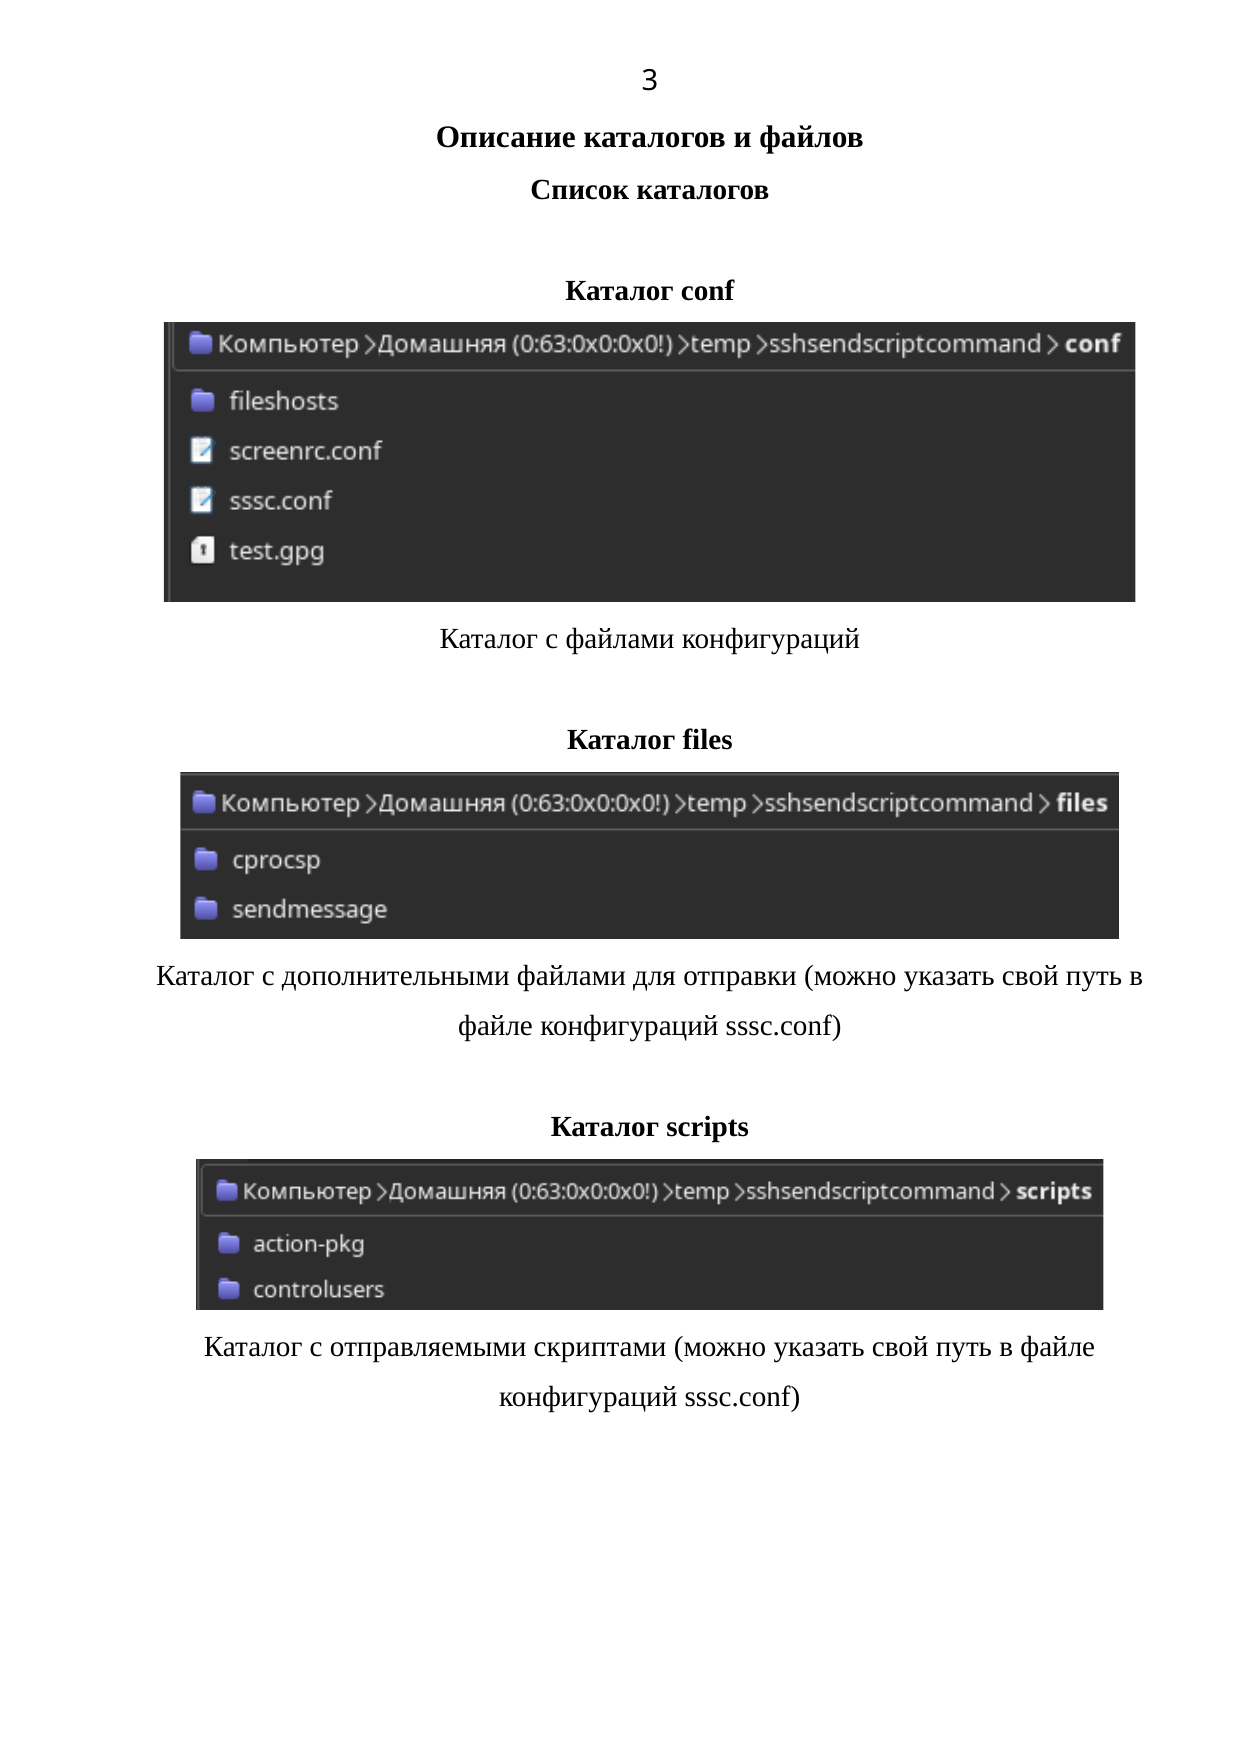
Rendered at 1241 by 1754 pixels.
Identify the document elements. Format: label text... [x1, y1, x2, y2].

text Каталог с файлами конфигураций [118, 621, 1181, 655]
text Каталог files [118, 722, 1181, 756]
text Каталог с отправляемыми скриптами (можно указать свой путь в файле конфигураций sssc.conf) [118, 1329, 1181, 1413]
text Каталог conf [118, 273, 1181, 306]
text Каталог с дополнительными файлами для отправки (можно указать свой путь в файле конфигураций sssc.conf) [118, 958, 1181, 1042]
picture [163, 322, 1136, 602]
subtitle Описание каталогов и файлов [118, 118, 1181, 154]
picture [196, 1159, 1104, 1310]
text Каталог scripts [118, 1109, 1181, 1142]
picture [180, 772, 1119, 939]
subtitle Список каталогов [118, 172, 1181, 206]
